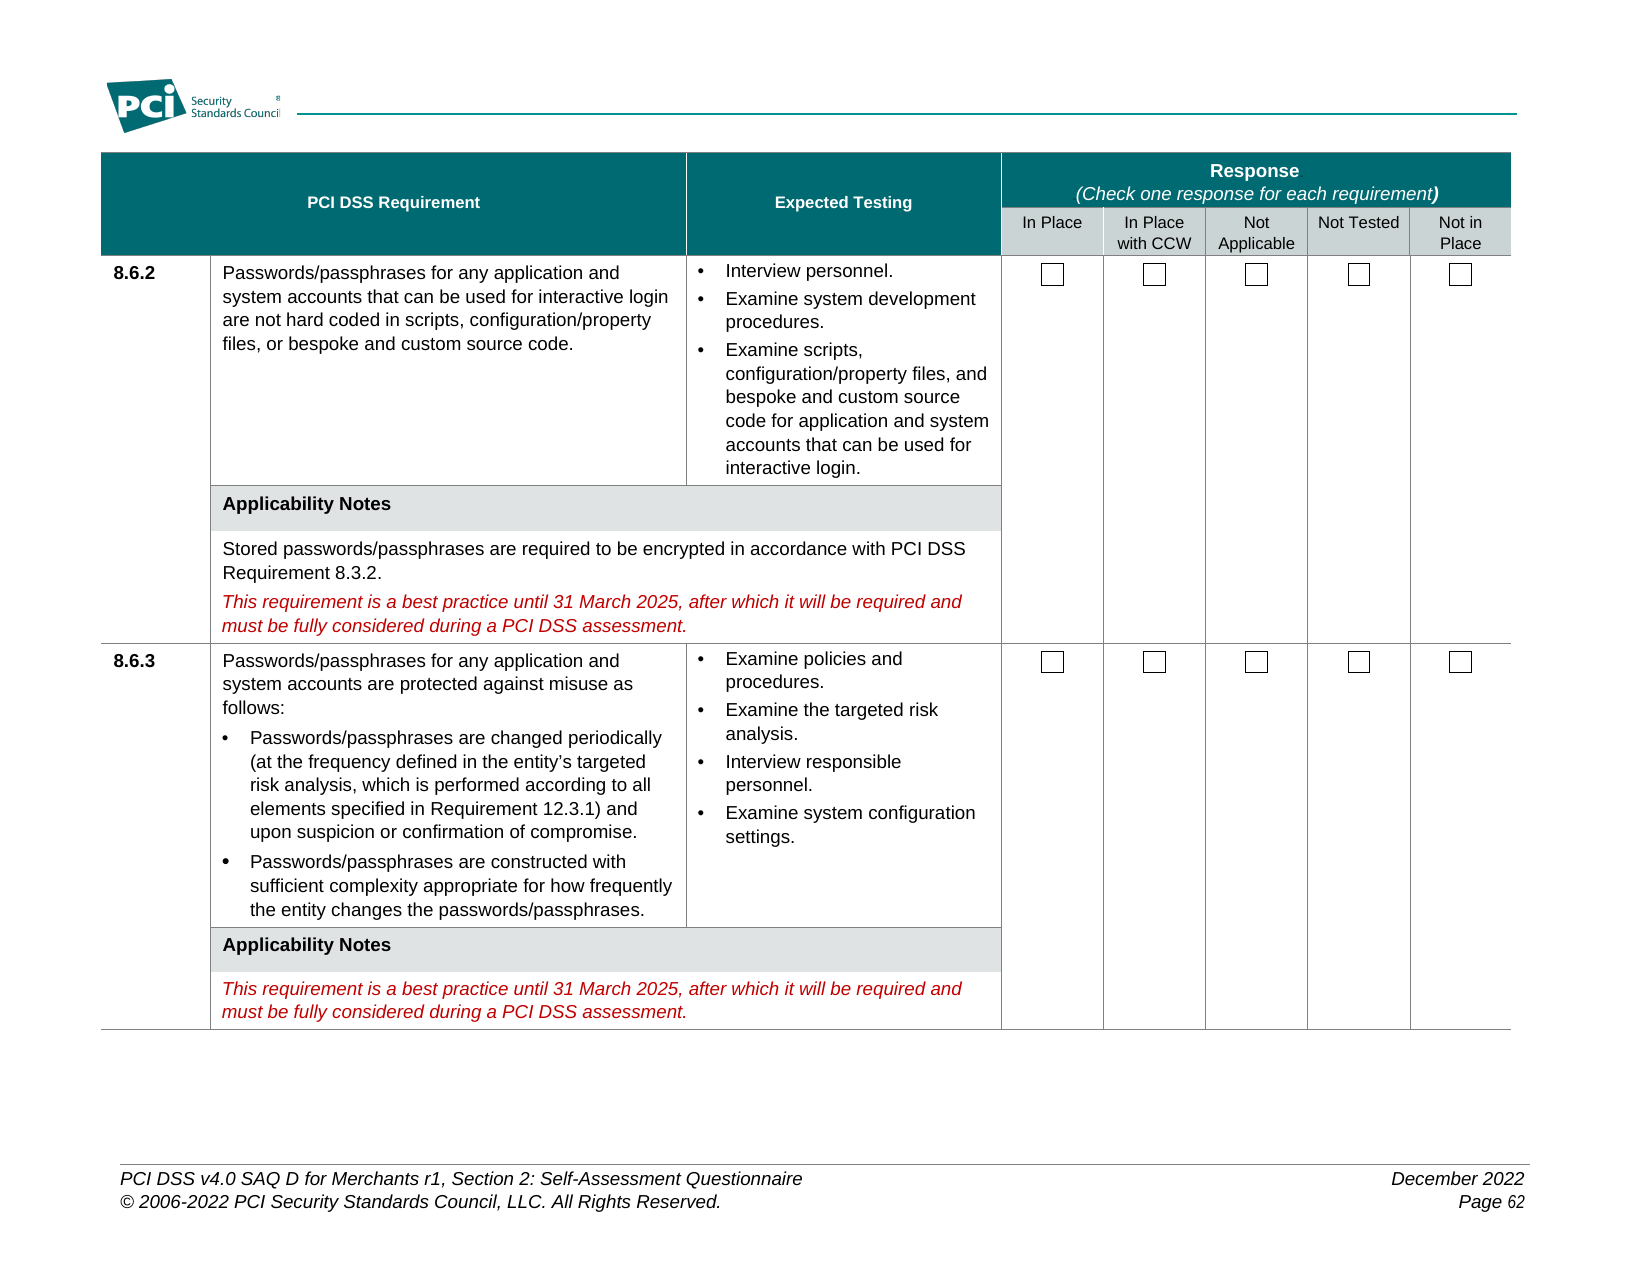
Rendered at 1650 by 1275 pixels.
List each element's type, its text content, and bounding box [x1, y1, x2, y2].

table_cell [1206, 256, 1307, 643]
table_cell [1104, 256, 1205, 643]
table_header Response16F 17F(Check one response for each requirement) [1002, 153, 1511, 207]
table_cell [1411, 256, 1511, 643]
table_cell [1104, 644, 1205, 1029]
table_cell [1308, 256, 1410, 643]
table_cell [1002, 644, 1103, 1029]
table_cell This requirement is a best practice until 31 March 2025, after which it will be required and must be fully considered during a PCI DSS assessment. [211, 972, 1001, 1029]
table_cell Not Tested [1308, 208, 1409, 255]
table_cell [1002, 256, 1103, 643]
table_cell Interview personnel. Examine system development procedures. Examine scripts, configuration/property files, and bespoke and custom source code for application and system accounts that can be used for interactive login. [687, 256, 1001, 485]
table_cell 8.6.3 [101, 644, 210, 1029]
table_cell In Place [1002, 208, 1103, 255]
table_cell Applicability Notes [211, 928, 1001, 972]
table_cell Passwords/passphrases for any application and system accounts are protected against misuse as follows: Passwords/passphrases are changed periodically (at the frequency defined in the entity’s targeted risk analysis, which is performed according to all elements specified in Requirement 12.3.1) and upon suspicion or confirmation of compromise. Passwords/passphrases are constructed with sufficient complexity appropriate for how frequently the entity changes the passwords/passphrases. [211, 644, 686, 927]
picture [106, 79, 281, 133]
table_cell Applicability Notes [211, 486, 1001, 531]
table_cell Examine policies and procedures. Examine the targeted risk analysis. Interview responsible personnel. Examine system configuration settings. [687, 644, 1001, 927]
table_cell Not Applicable [1206, 208, 1307, 255]
table_cell 8.6.2 [101, 256, 210, 643]
table_cell Not in Place [1410, 208, 1511, 255]
table_cell [1411, 644, 1511, 1029]
table_cell In Place with CCW [1104, 208, 1205, 255]
table_cell Stored passwords/passphrases are required to be encrypted in accordance with PCI DSS Requirement 8.3.2. This requirement is a best practice until 31 March 2025, after which it will be required and must be fully considered during a PCI DSS assessment. [211, 531, 1001, 643]
table_cell [1308, 644, 1410, 1029]
table_cell [1206, 644, 1307, 1029]
table_cell Passwords/passphrases for any application and system accounts that can be used for interactive login are not hard coded in scripts, configuration/property files, or bespoke and custom source code. [211, 256, 686, 485]
table_header Expected Testing [687, 153, 1001, 255]
table_header PCI DSS Requirement [101, 153, 686, 255]
